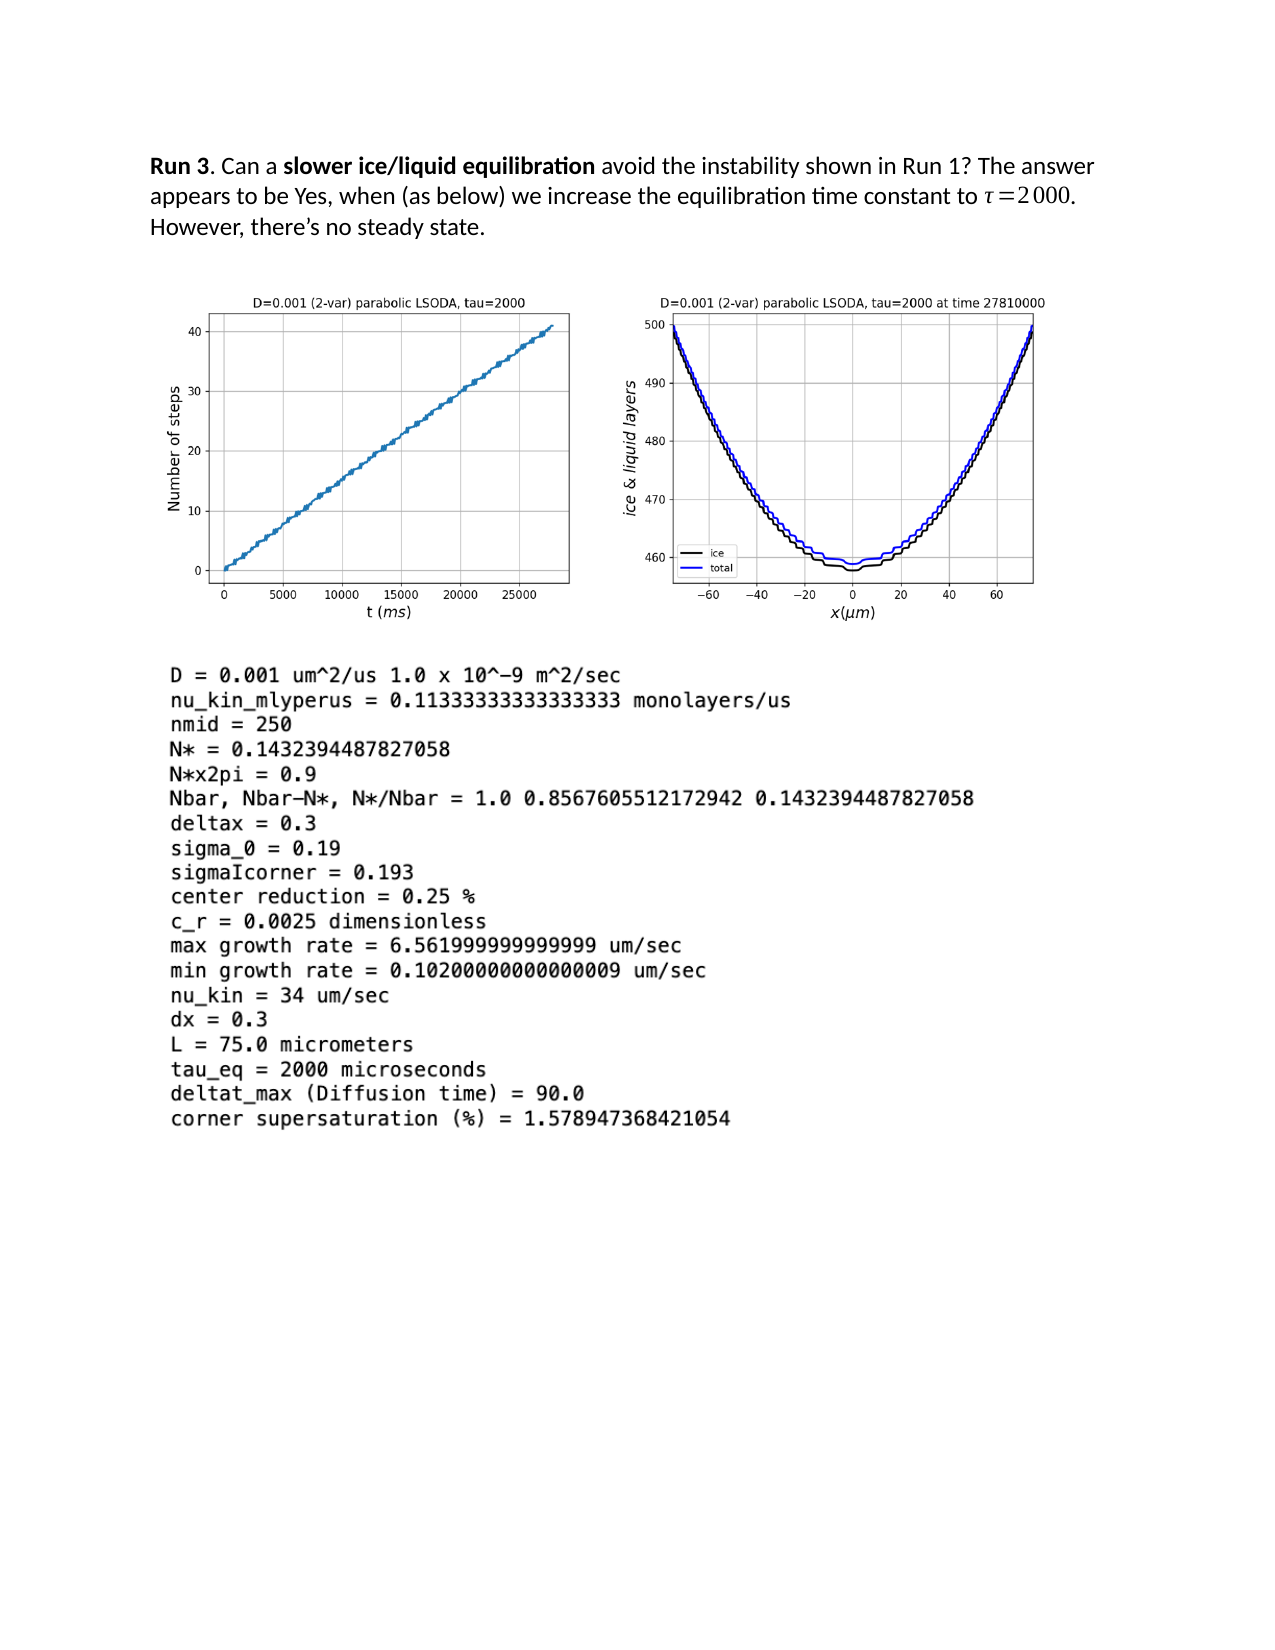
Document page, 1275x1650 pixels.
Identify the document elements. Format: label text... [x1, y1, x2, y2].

picture [150, 651, 1013, 1137]
text Run 3. Can a slower ice/liquid equilibration avoid the instability shown in Run 1? The answer appears to be Yes, when (as below) we increase the equilibration time constant to . However, there’s no steady state. [150, 150, 1125, 242]
picture [150, 272, 1079, 621]
